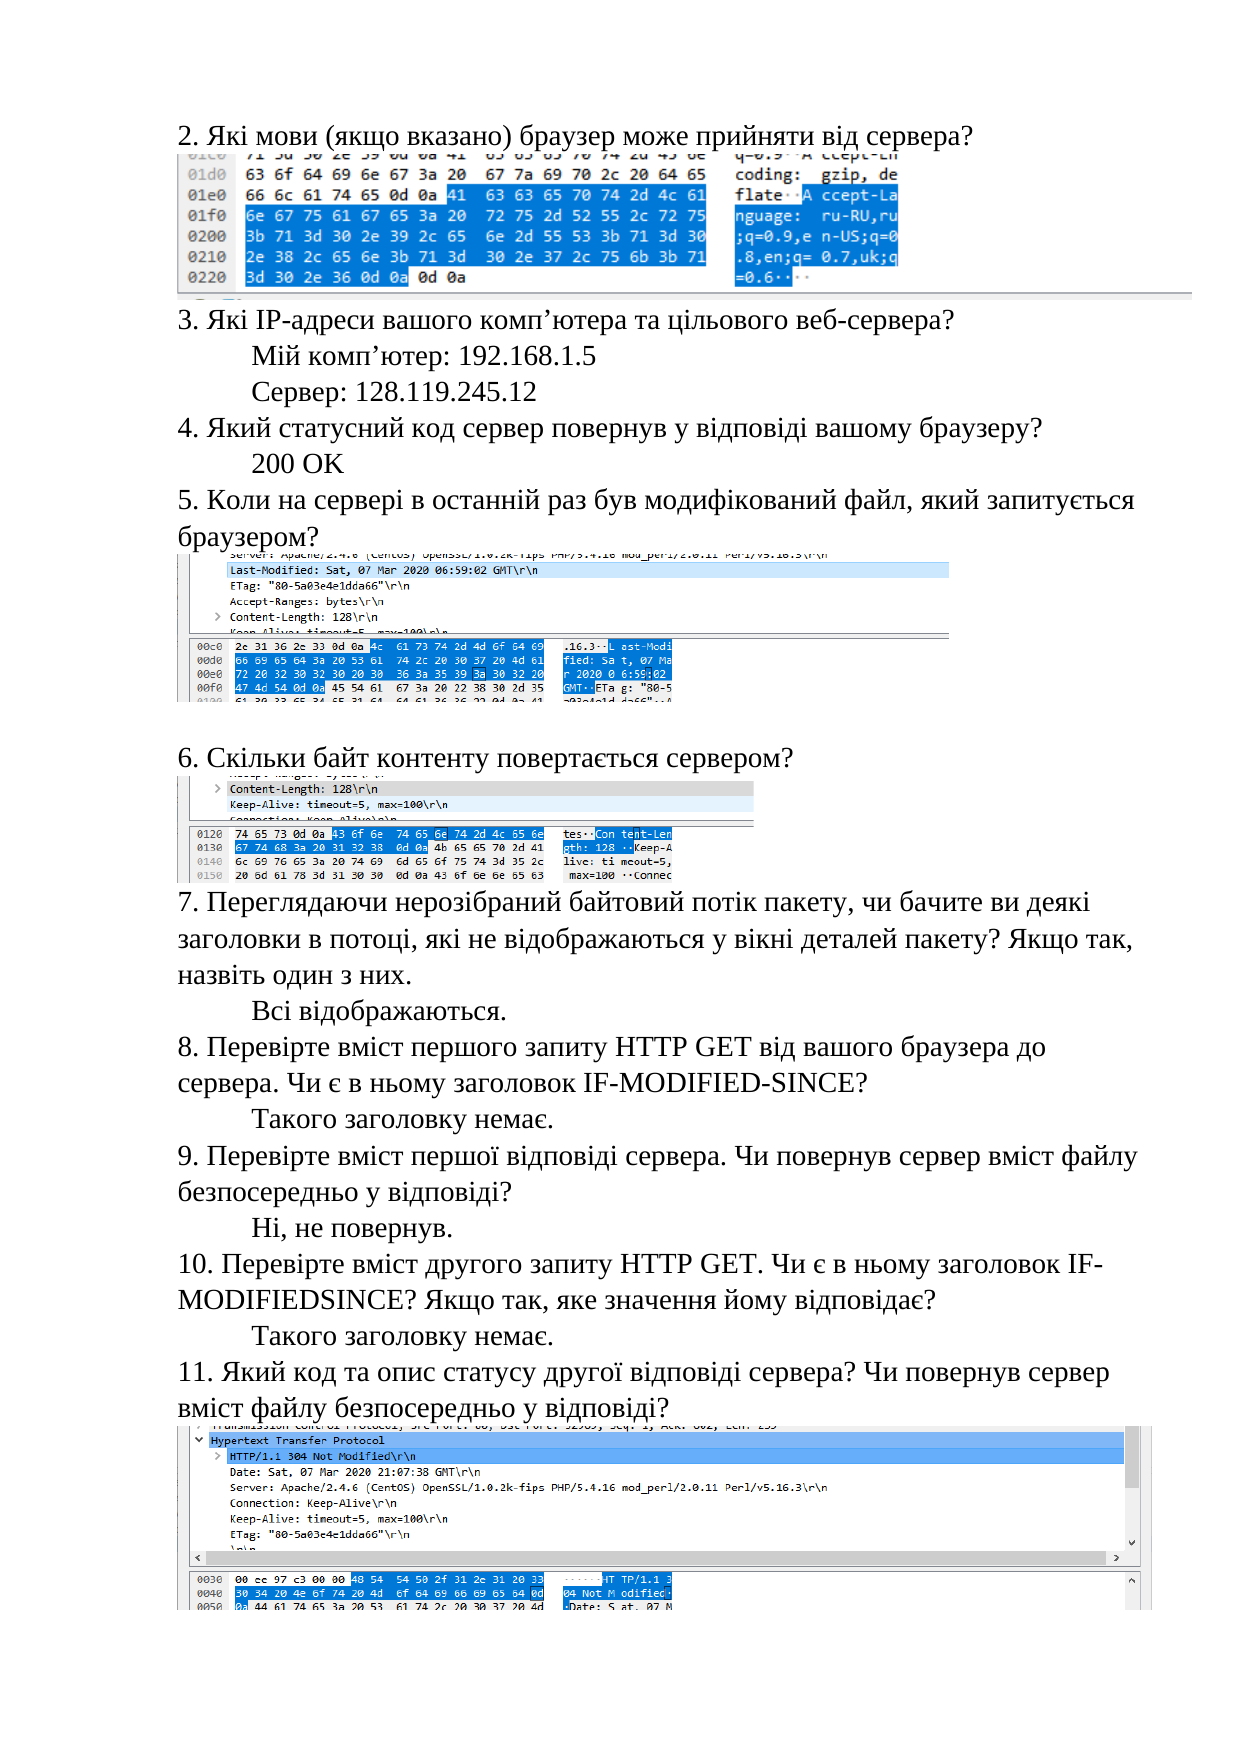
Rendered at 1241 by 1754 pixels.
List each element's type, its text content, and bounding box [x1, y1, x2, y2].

text 3. Які IP-адреси вашого комп’ютера та цільового веб-сервера? [177, 302, 1152, 335]
text Ні, не повернув. [177, 1210, 1152, 1243]
picture [177, 554, 949, 702]
text браузером? [177, 519, 1152, 552]
text 9. Перевірте вміст першої відповіді сервера. Чи повернув сервер вміст файлу [177, 1138, 1152, 1171]
text 2. Які мови (якщо вказано) браузер може прийняти від сервера? [177, 118, 1152, 152]
text 6. Скільки байт контенту повертається сервером? [177, 740, 1152, 773]
picture [177, 154, 1192, 300]
text 11. Який код та опис статусу другої відповіді сервера? Чи повернув сервер вміст файлу безпосередньо у відповіді? [177, 1354, 1152, 1424]
text 8. Перевірте вміст першого запиту HTTP GET від вашого браузера до сервера. Чи є в ньому заголовок IF-MODIFIED-SINCE? [177, 1029, 1152, 1099]
text 10. Перевірте вміст другого запиту HTTP GET. Чи є в ньому заголовок IF-MODIFIEDSINCE? Якщо так, яке значення йому відповідає? [177, 1246, 1152, 1316]
text 5. Коли на сервері в останній раз був модифікований файл, який запитується [177, 482, 1152, 516]
text 200 OK [177, 446, 1152, 480]
text Всі відображаються. [177, 993, 1152, 1027]
text Мій комп’ютер: 192.168.1.5 [177, 338, 1152, 371]
text Такого заголовку немає. [177, 1101, 1152, 1135]
text 4. Який статусний код сервер повернув у відповіді вашому браузеру? [177, 410, 1152, 444]
picture [177, 776, 754, 883]
text безпосередньо у відповіді? [177, 1174, 1152, 1207]
text Сервер: 128.119.245.12 [177, 374, 1152, 408]
text Такого заголовку немає. [177, 1318, 1152, 1352]
text 7. Переглядаючи нерозібраний байтовий потік пакету, чи бачите ви деякі заголовки в потоці, які не відображаються у вікні деталей пакету? Якщо так, назвіть один з них. [177, 884, 1152, 990]
picture [177, 1426, 1152, 1610]
